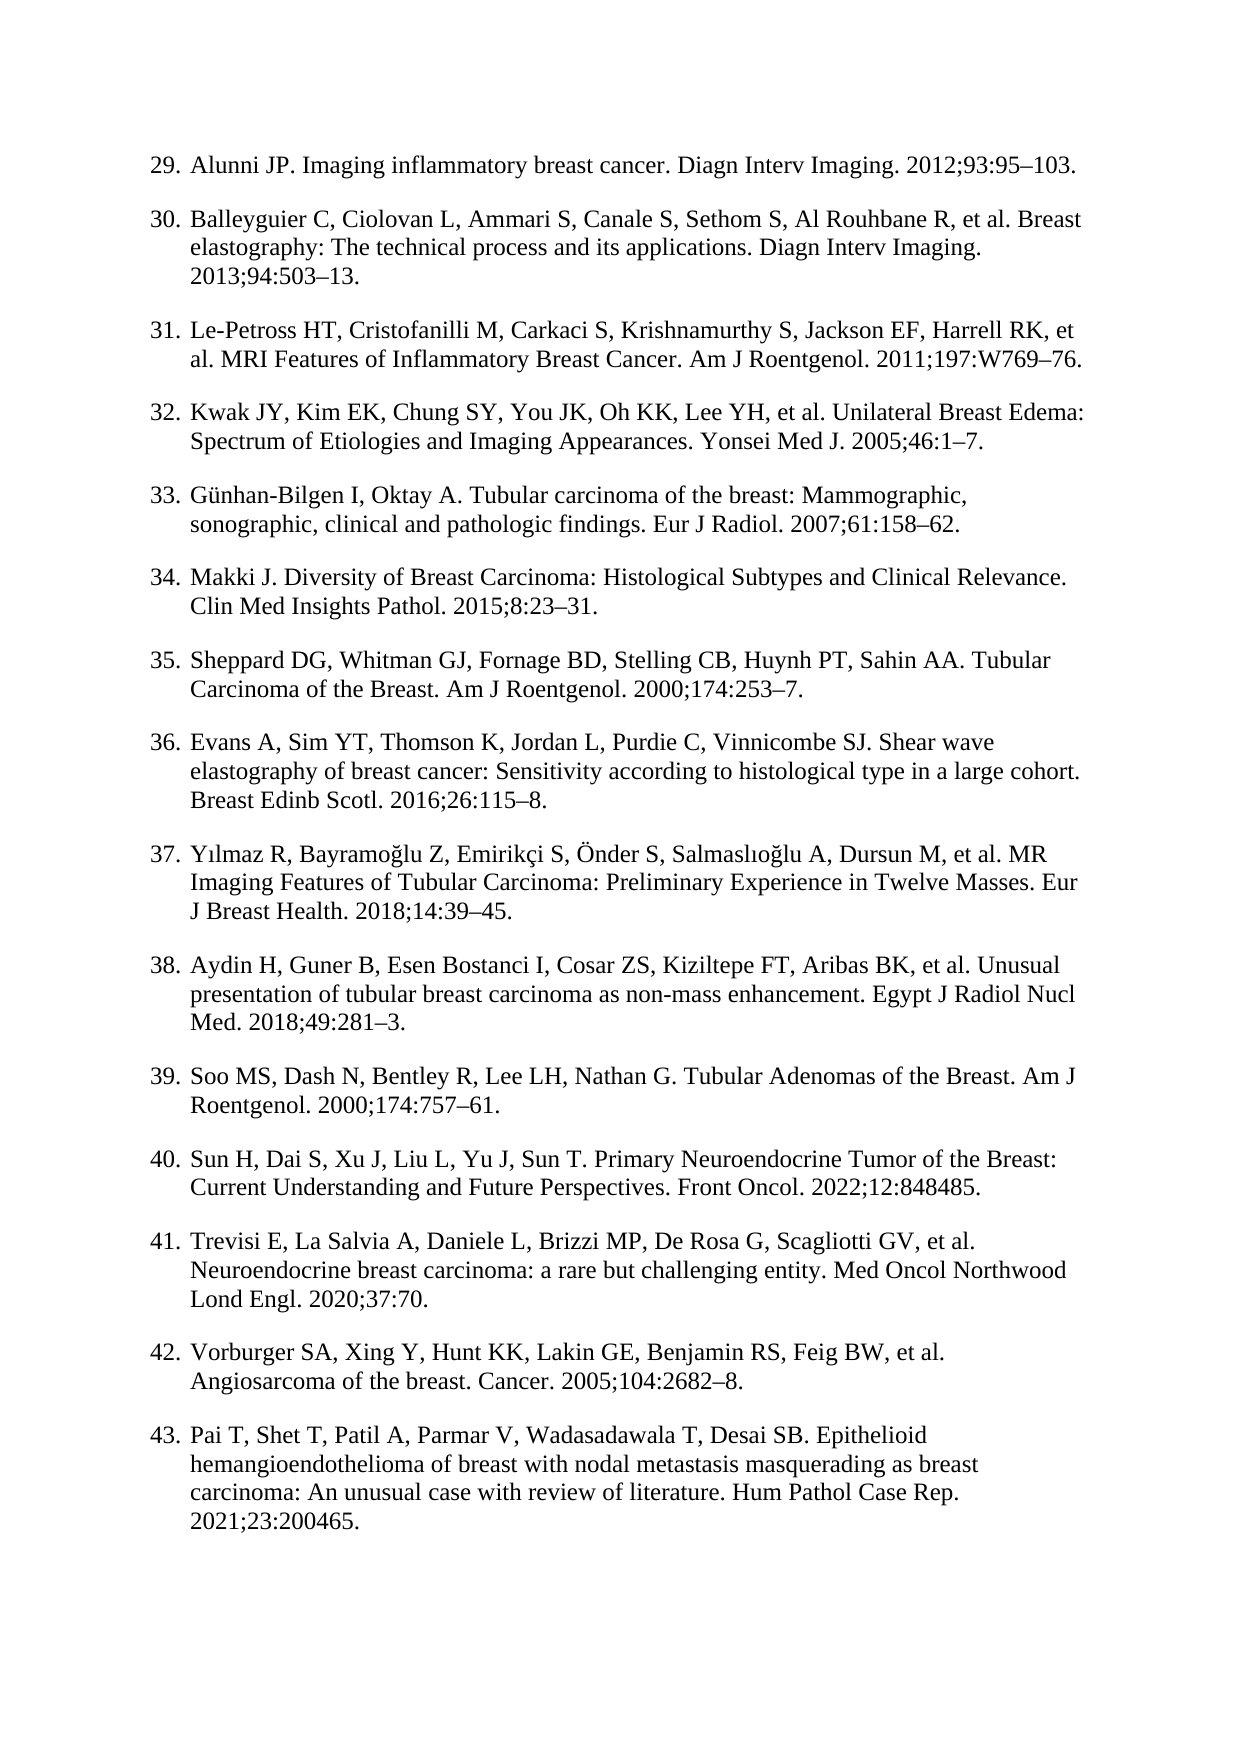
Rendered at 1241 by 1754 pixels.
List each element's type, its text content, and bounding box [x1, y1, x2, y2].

text 29. Alunni JP. Imaging inflammatory breast cancer. Diagn Interv Imaging. 2012;93:95–103. [150, 150, 1090, 179]
text 41. Trevisi E, La Salvia A, Daniele L, Brizzi MP, De Rosa G, Scagliotti GV, et al. Neuroendocrine breast carcinoma: a rare but challenging entity. Med Oncol Northwood Lond Engl. 2020;37:70. [150, 1226, 1090, 1312]
text 40. Sun H, Dai S, Xu J, Liu L, Yu J, Sun T. Primary Neuroendocrine Tumor of the Breast: Current Understanding and Future Perspectives. Front Oncol. 2022;12:848485. [150, 1144, 1090, 1201]
text 37. Yılmaz R, Bayramoğlu Z, Emirikçi S, Önder S, Salmaslıoğlu A, Dursun M, et al. MR Imaging Features of Tubular Carcinoma: Preliminary Experience in Twelve Masses. Eur J Breast Health. 2018;14:39–45. [150, 839, 1090, 925]
text 39. Soo MS, Dash N, Bentley R, Lee LH, Nathan G. Tubular Adenomas of the Breast. Am J Roentgenol. 2000;174:757–61. [150, 1061, 1090, 1119]
text 32. Kwak JY, Kim EK, Chung SY, You JK, Oh KK, Lee YH, et al. Unilateral Breast Edema: Spectrum of Etiologies and Imaging Appearances. Yonsei Med J. 2005;46:1–7. [150, 397, 1090, 455]
text 35. Sheppard DG, Whitman GJ, Fornage BD, Stelling CB, Huynh PT, Sahin AA. Tubular Carcinoma of the Breast. Am J Roentgenol. 2000;174:253–7. [150, 645, 1090, 702]
text 42. Vorburger SA, Xing Y, Hunt KK, Lakin GE, Benjamin RS, Feig BW, et al. Angiosarcoma of the breast. Cancer. 2005;104:2682–8. [150, 1337, 1090, 1395]
text 34. Makki J. Diversity of Breast Carcinoma: Histological Subtypes and Clinical Relevance. Clin Med Insights Pathol. 2015;8:23–31. [150, 562, 1090, 620]
text 43. Pai T, Shet T, Patil A, Parmar V, Wadasadawala T, Desai SB. Epithelioid hemangioendothelioma of breast with nodal metastasis masquerading as breast carcinoma: An unusual case with review of literature. Hum Pathol Case Rep. 2021;23:200465. [150, 1420, 1090, 1535]
text 31. Le-Petross HT, Cristofanilli M, Carkaci S, Krishnamurthy S, Jackson EF, Harrell RK, et al. MRI Features of Inflammatory Breast Cancer. Am J Roentgenol. 2011;197:W769–76. [150, 315, 1090, 372]
text 38. Aydin H, Guner B, Esen Bostanci I, Cosar ZS, Kiziltepe FT, Aribas BK, et al. Unusual presentation of tubular breast carcinoma as non-mass enhancement. Egypt J Radiol Nucl Med. 2018;49:281–3. [150, 950, 1090, 1036]
text 36. Evans A, Sim YT, Thomson K, Jordan L, Purdie C, Vinnicombe SJ. Shear wave elastography of breast cancer: Sensitivity according to histological type in a large cohort. Breast Edinb Scotl. 2016;26:115–8. [150, 727, 1090, 814]
text 33. Günhan-Bilgen I, Oktay A. Tubular carcinoma of the breast: Mammographic, sonographic, clinical and pathologic findings. Eur J Radiol. 2007;61:158–62. [150, 480, 1090, 537]
text 30. Balleyguier C, Ciolovan L, Ammari S, Canale S, Sethom S, Al Rouhbane R, et al. Breast elastography: The technical process and its applications. Diagn Interv Imaging. 2013;94:503–13. [150, 204, 1090, 290]
